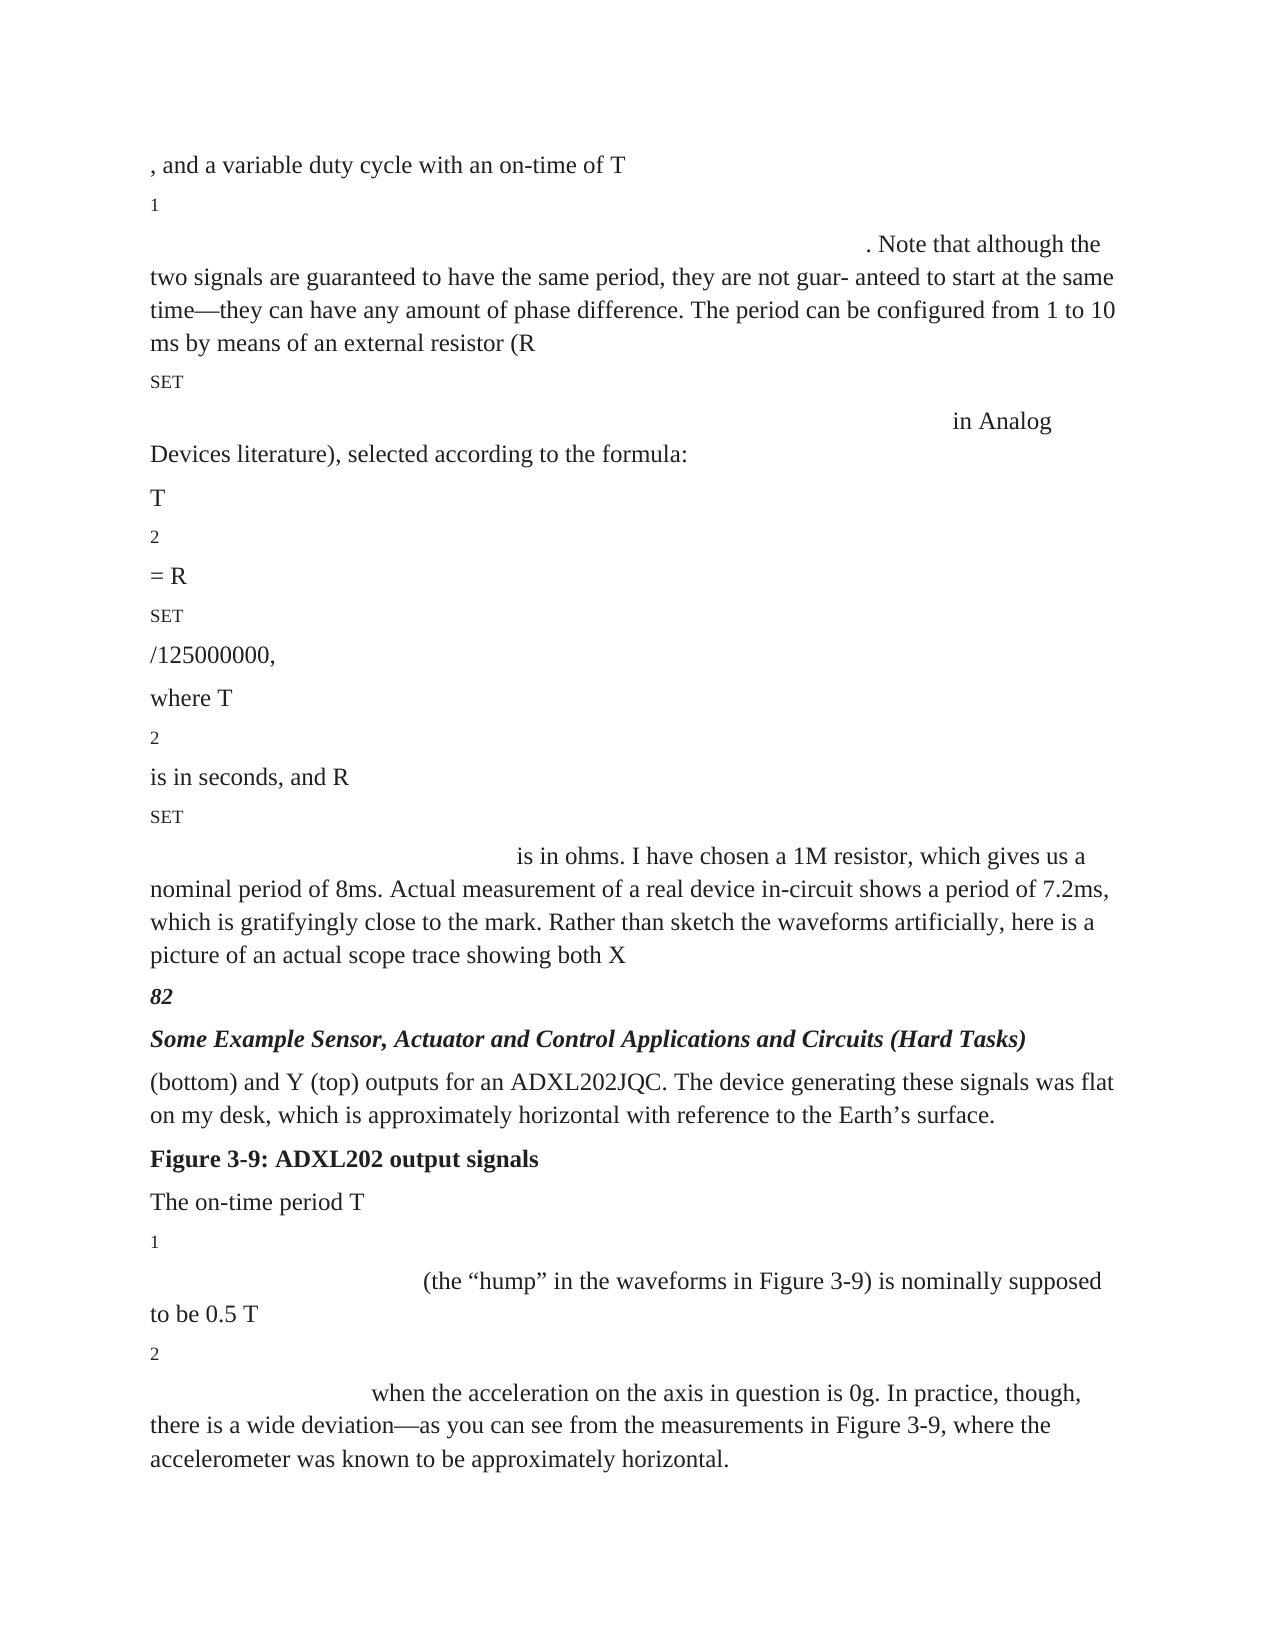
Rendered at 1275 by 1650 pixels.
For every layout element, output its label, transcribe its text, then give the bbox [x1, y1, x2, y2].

text (bottom) and Y (top) outputs for an ADXL202JQC. The device generating these signals was flat on my desk, which is approximately horizontal with reference to the Earth’s surface. [150, 1067, 1125, 1129]
text 82 [150, 983, 1125, 1010]
text T [150, 483, 1125, 512]
text 2 [150, 1342, 1125, 1364]
text in Analog Devices literature), selected according to the formula: [150, 406, 1125, 468]
text 2 [150, 526, 1125, 548]
text = R [150, 561, 1125, 590]
text Some Example Sensor, Actuator and Control Applications and Circuits (Hard Tasks) [150, 1024, 1125, 1053]
text 1 [150, 1231, 1125, 1252]
text when the acceleration on the axis in question is 0g. In practice, though, there is a wide deviation—as you can see from the measurements in Figure 3-9, where the accelerometer was known to be approximately horizontal. [150, 1378, 1125, 1472]
text , and a variable duty cycle with an on-time of T [150, 150, 1125, 179]
text 2 [150, 727, 1125, 748]
text (the “hump” in the waveforms in Figure 3-9) is nominally supposed to be 0.5 T [150, 1266, 1125, 1328]
text SET [150, 371, 1125, 393]
text is in ohms. I have chosen a 1M resistor, which gives us a nominal period of 8ms. Actual measurement of a real device in-circuit shows a period of 7.2ms, which is gratifyingly close to the mark. Rather than sketch the waveforms artificially, here is a picture of an actual scope trace showing both X [150, 841, 1125, 969]
text . Note that although the two signals are guaranteed to have the same period, they are not guar- anteed to start at the same time—they can have any amount of phase difference. The period can be configured from 1 to 10 ms by means of an external resistor (R [150, 229, 1125, 356]
text The on-time period T [150, 1187, 1125, 1216]
text SET [150, 806, 1125, 827]
text is in seconds, and R [150, 762, 1125, 791]
text where T [150, 683, 1125, 712]
text /125000000, [150, 640, 1125, 669]
text 1 [150, 193, 1125, 215]
text SET [150, 605, 1125, 626]
text Figure 3-9: ADXL202 output signals [150, 1144, 1125, 1173]
